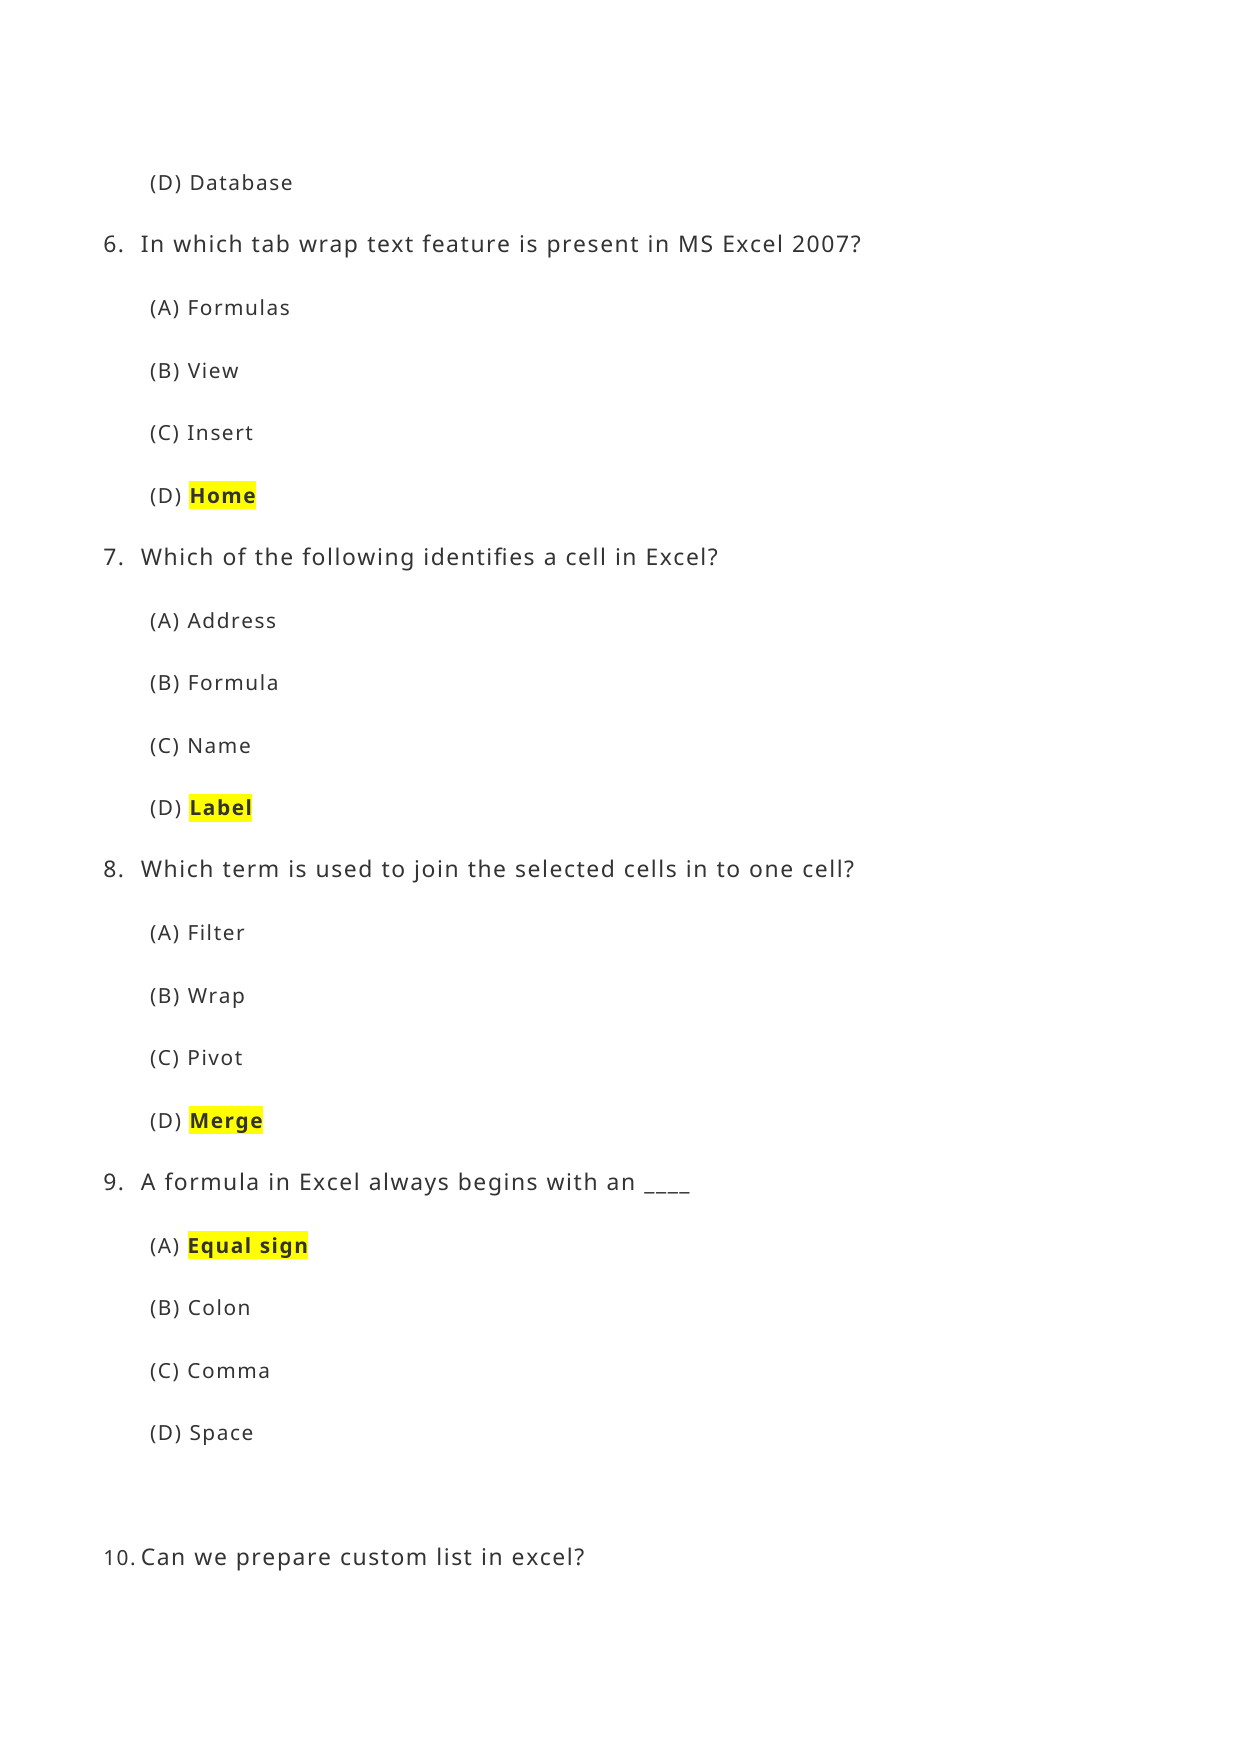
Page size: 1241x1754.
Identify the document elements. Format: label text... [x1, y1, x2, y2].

text (D) Space [150, 1400, 1090, 1447]
text (D) Database [150, 150, 1090, 197]
list Which term is used to join the selected cells in to one cell? [103, 837, 1090, 884]
text (B) Formula [150, 650, 1090, 697]
list A formula in Excel always begins with an ____ [103, 1150, 1090, 1197]
text (B) Colon [150, 1275, 1090, 1322]
list Can we prepare custom list in excel? [103, 1525, 1090, 1572]
text (B) View [150, 337, 1090, 384]
text (C) Comma [150, 1337, 1090, 1384]
text (A) Filter [150, 900, 1090, 947]
text (D) Home [150, 462, 1090, 509]
list Which of the following identifies a cell in Excel? [103, 525, 1090, 572]
text (C) Name [150, 712, 1090, 759]
text (B) Wrap [150, 962, 1090, 1009]
text (C) Pivot [150, 1025, 1090, 1072]
text (C) Insert [150, 400, 1090, 447]
text (A) Address [150, 587, 1090, 634]
text (D) Merge [150, 1087, 1090, 1134]
list In which tab wrap text feature is present in MS Excel 2007? [103, 212, 1090, 259]
text (D) Label [150, 775, 1090, 822]
text (A) Formulas [150, 275, 1090, 322]
text (A) Equal sign [150, 1212, 1090, 1259]
